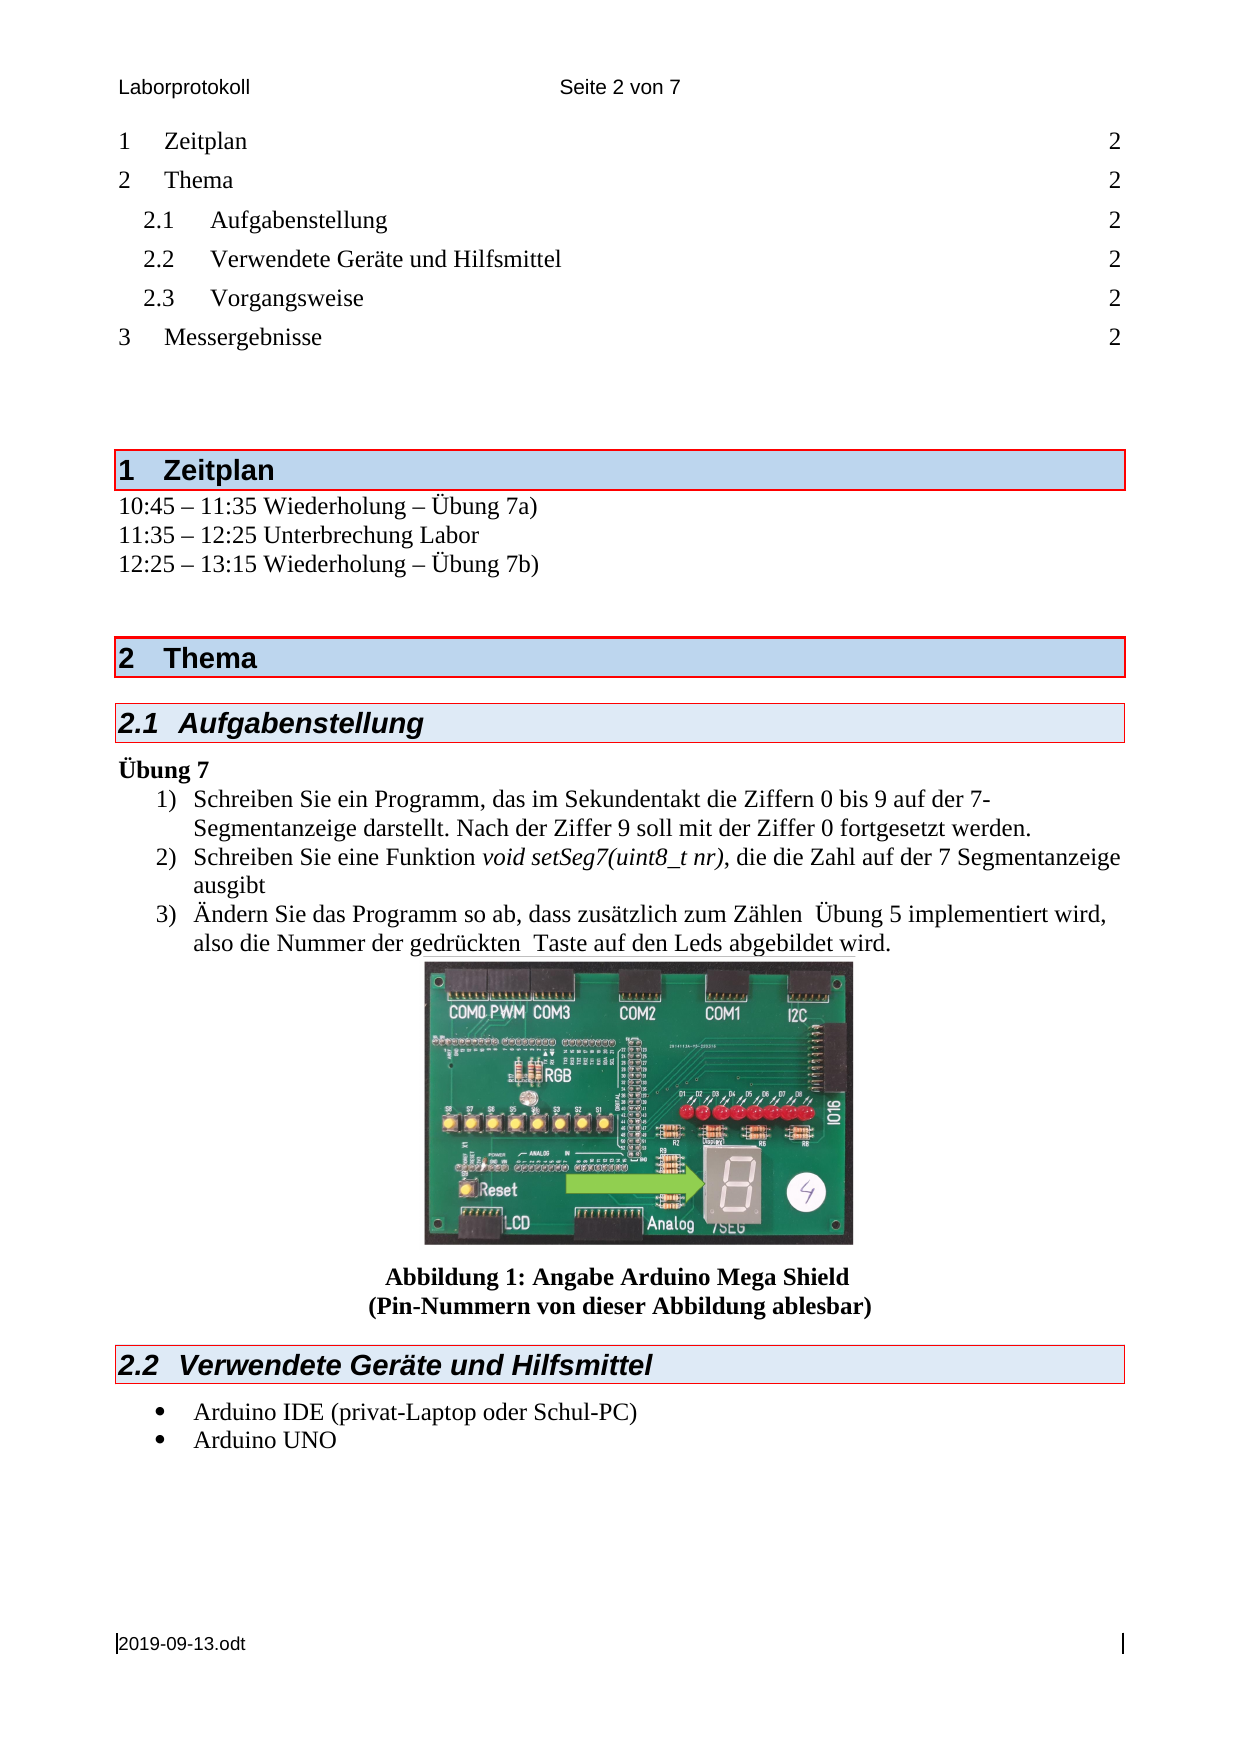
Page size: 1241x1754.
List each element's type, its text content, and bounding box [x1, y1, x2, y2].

text 12:25 – 13:15 Wiederholung – Übung 7b) [118, 549, 1122, 577]
list Arduino IDE (privat-Laptop oder Schul-PC) [156, 1397, 1122, 1426]
text Übung 7 [118, 756, 1122, 784]
list Ändern Sie das Programm so ab, dass zusätzlich zum Zählen Übung 5 implementiert wird, also die Nummer der gedrückten Taste auf den Leds abgebildet wird. [156, 899, 1122, 957]
list Schreiben Sie ein Programm, das im Sekundentakt die Ziffern 0 bis 9 auf der 7-Segmentanzeige darstellt. Nach der Ziffer 9 soll mit der Ziffer 0 fortgesetzt werden. [156, 784, 1122, 842]
text 11:35 – 12:25 Unterbrechung Labor [118, 520, 1122, 549]
text Abbildung 1: Angabe Arduino Mega Shield (Pin-Nummern von dieser Abbildung ablesbar) [118, 1262, 1122, 1319]
subtitle Aufgabenstellung [116, 704, 1124, 742]
subtitle Verwendete Geräte und Hilfsmittel [116, 1346, 1124, 1383]
picture [419, 956, 859, 1250]
subtitle Zeitplan [116, 451, 1124, 489]
text 10:45 – 11:35 Wiederholung – Übung 7a) [118, 491, 1122, 520]
list Schreiben Sie eine Funktion void setSeg7(uint8_t nr), die die Zahl auf der 7 Segmentanzeige ausgibt [156, 842, 1122, 899]
subtitle Thema [116, 639, 1124, 676]
list Arduino UNO [156, 1426, 1122, 1454]
